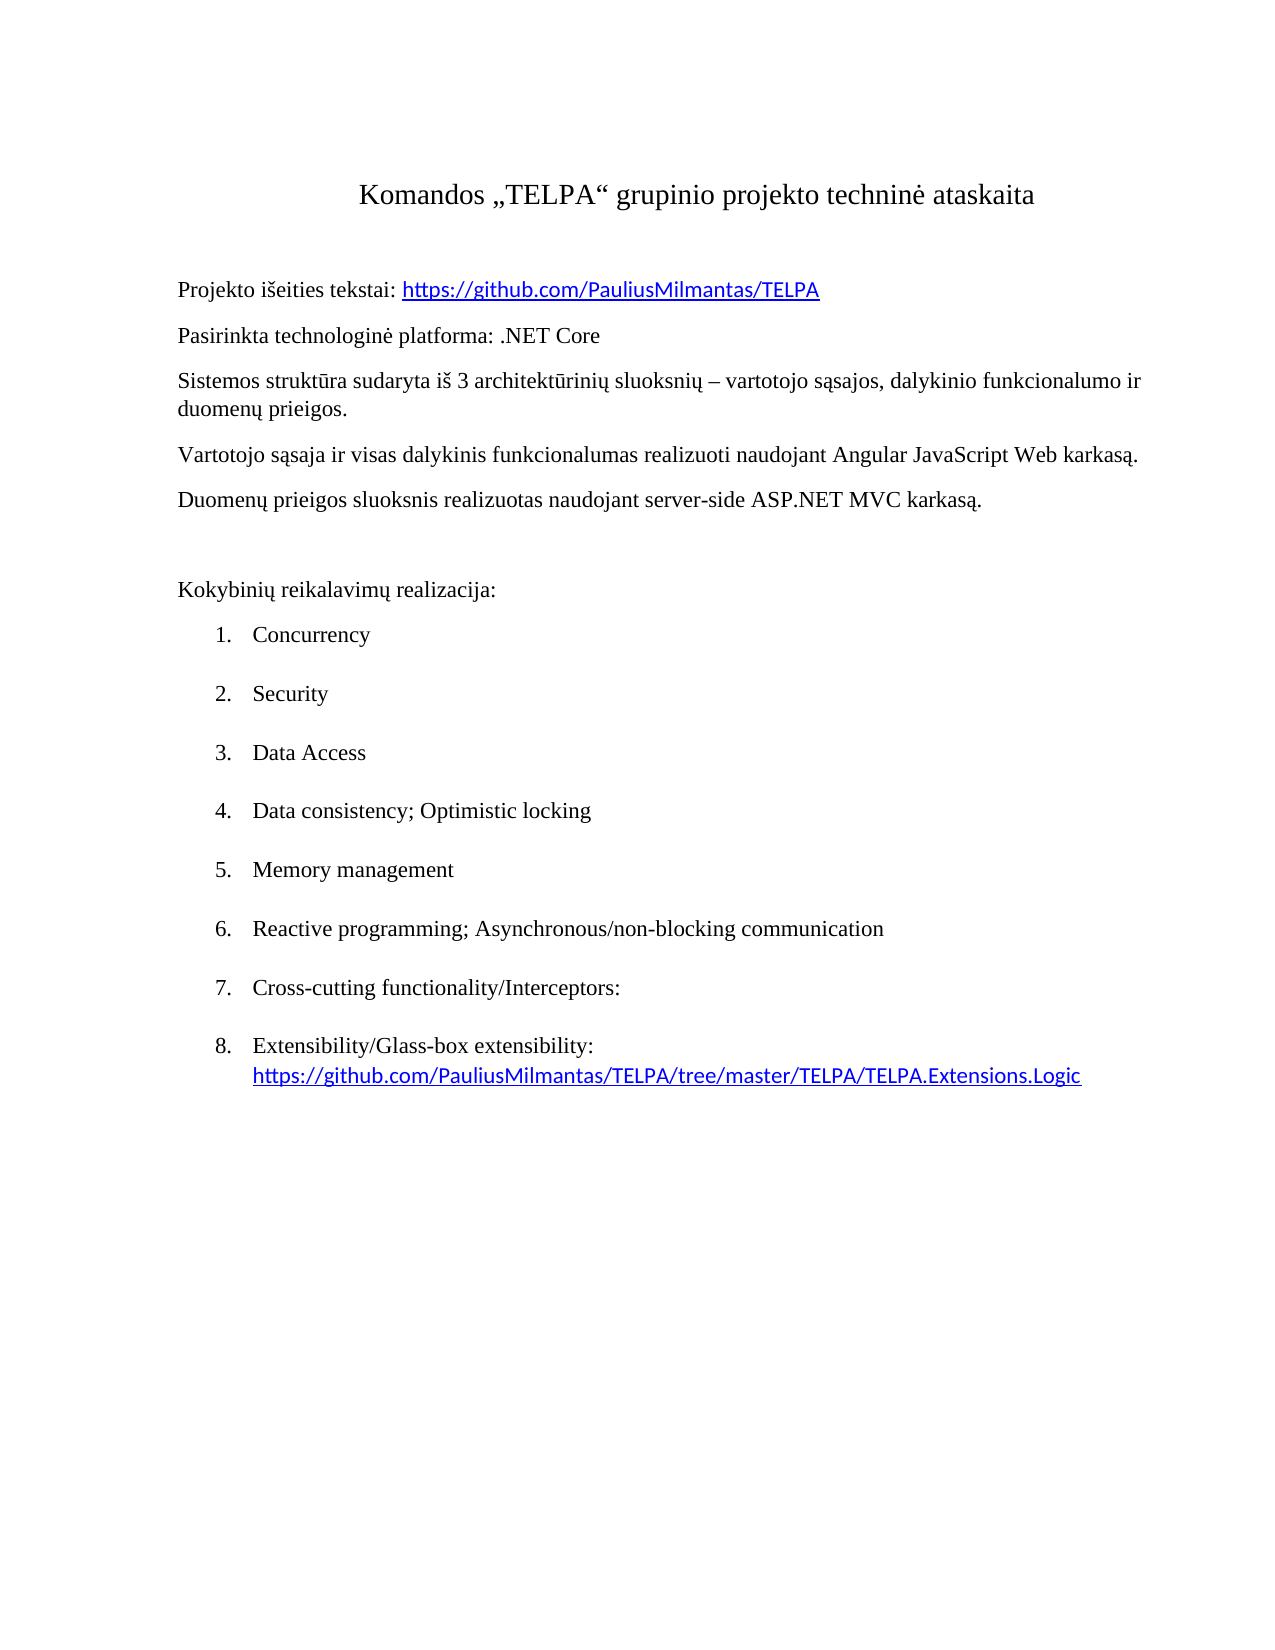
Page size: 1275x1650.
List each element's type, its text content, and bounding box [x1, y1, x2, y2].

list Data Access [215, 738, 1216, 795]
list Cross-cutting functionality/Interceptors: [215, 973, 1216, 1030]
text Projekto išeities tekstai: https://github.com/PauliusMilmantas/TELPA [177, 275, 1216, 303]
text Duomenų prieigos sluoksnis realizuotas naudojant server-side ASP.NET MVC karkasą. [177, 486, 1216, 512]
text Pasirinkta technologinė platforma: .NET Core [177, 322, 1216, 348]
text Sistemos struktūra sudaryta iš 3 architektūrinių sluoksnių – vartotojo sąsajos, dalykinio funkcionalumo ir duomenų prieigos. [177, 367, 1216, 422]
text Kokybinių reikalavimų realizacija: [177, 576, 1216, 602]
list Reactive programming; Asynchronous/non-blocking communication [215, 915, 1216, 971]
list Concurrency [215, 621, 1216, 678]
text Vartotojo sąsaja ir visas dalykinis funkcionalumas realizuoti naudojant Angular JavaScript Web karkasą. [177, 441, 1216, 467]
list Data consistency; Optimistic locking [215, 797, 1216, 854]
list Extensibility/Glass-box extensibility: https://github.com/PauliusMilmantas/TELPA/tree/master/TELPA/TELPA.Extensions.Logic [215, 1032, 1216, 1089]
list Memory management [215, 856, 1216, 913]
text Komandos „TELPA“ grupinio projekto techninė ataskaita [177, 177, 1216, 211]
list Security [215, 680, 1216, 736]
